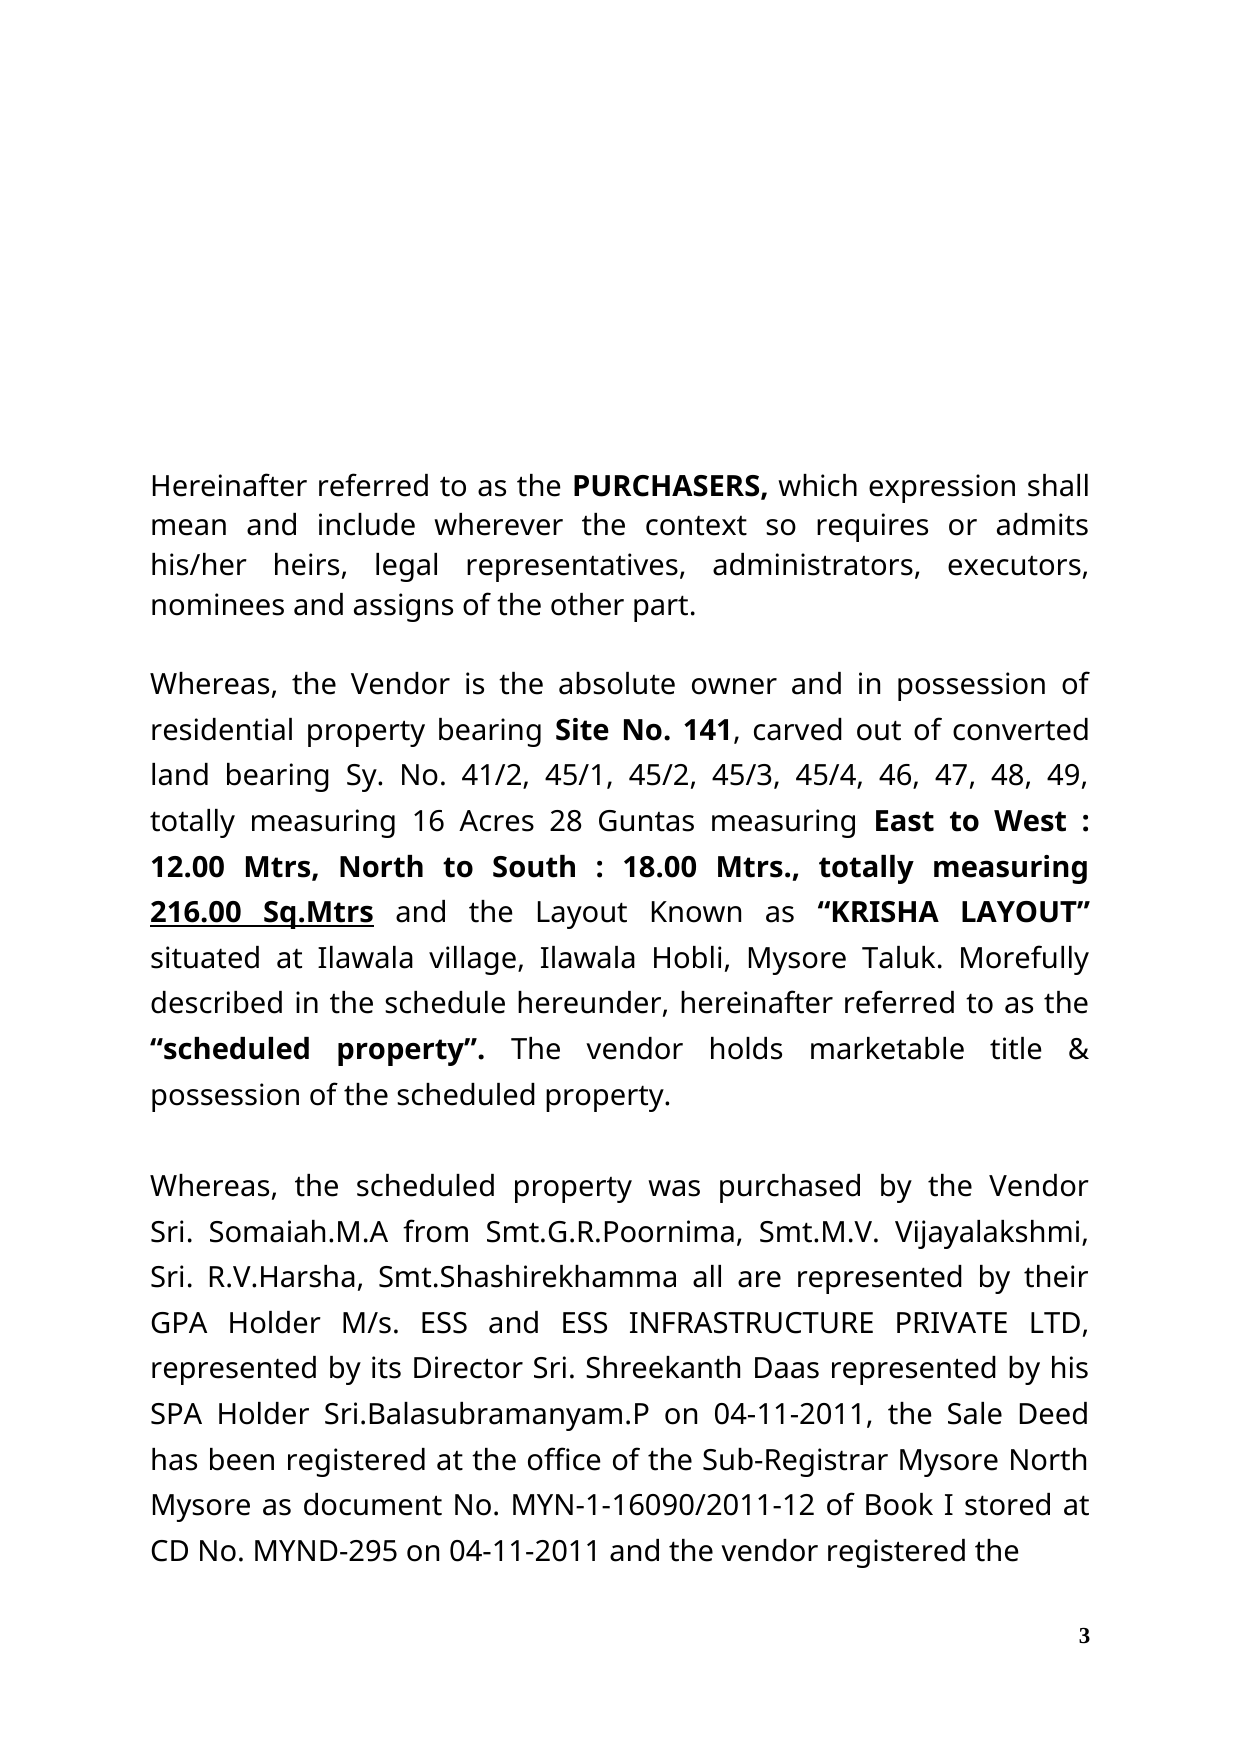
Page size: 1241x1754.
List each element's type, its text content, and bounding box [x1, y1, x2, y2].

text Whereas, the Vendor is the absolute owner and in possession of residential property bearing Site No. 141, carved out of converted land bearing Sy. No. 41/2, 45/1, 45/2, 45/3, 45/4, 46, 47, 48, 49, totally measuring 16 Acres 28 Guntas measuring East to West : 12.00 Mtrs, North to South : 18.00 Mtrs., totally measuring 216.00 Sq.Mtrs and the Layout Known as “KRISHA LAYOUT” situated at Ilawala village, Ilawala Hobli, Mysore Taluk. Morefully described in the schedule hereunder, hereinafter referred to as the “scheduled property”. The vendor holds marketable title & possession of the scheduled property. [150, 663, 1090, 1114]
text Hereinafter referred to as the PURCHASERS, which expression shall mean and include wherever the context so requires or admits his/her heirs, legal representatives, administrators, executors, nominees and assigns of the other part. [150, 465, 1090, 624]
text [150, 1165, 1090, 1570]
